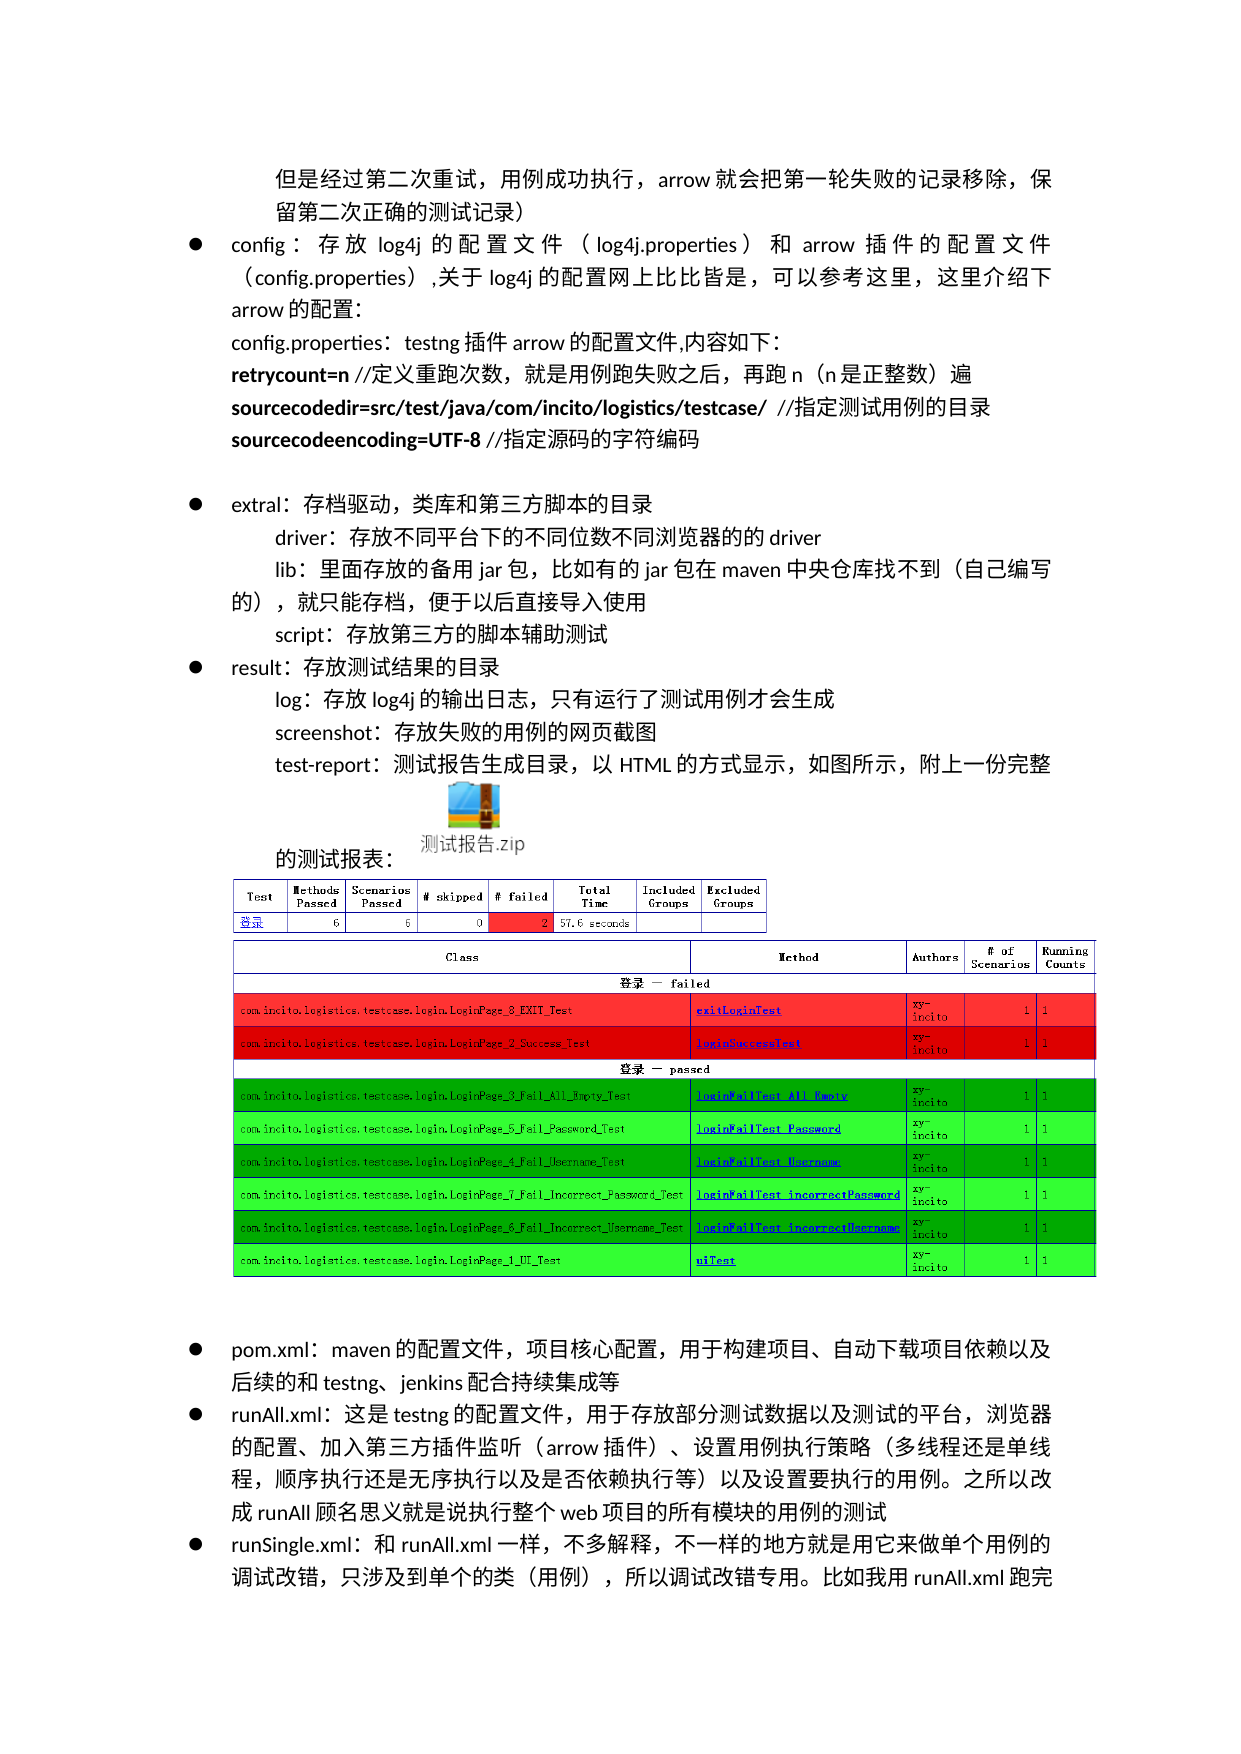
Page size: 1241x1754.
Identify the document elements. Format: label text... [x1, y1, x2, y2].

text sourcecodeencoding=UTF-8 //指定源码的字符编码 [231, 422, 1053, 454]
text retrycount=n //定义重跑次数，就是用例跑失败之后，再跑n（n是正整数）遍 [231, 357, 1053, 389]
list result：存放测试结果的目录 [187, 649, 1053, 682]
text sourcecodedir=src/test/java/com/incito/logistics/testcase/ //指定测试用例的目录 [231, 389, 1053, 422]
list runAll.xml：这是testng的配置文件，用于存放部分测试数据以及测试的平台，浏览器的配置、加入第三方插件监听（arrow插件）、设置用例执行策略（多线程还是单线程，顺序执行还是无序执行以及是否依赖执行等）以及设置要执行的用例。之所以改成runAll顾名思义就是说执行整个web项目的所有模块的用例的测试 [187, 1397, 1053, 1527]
text script：存放第三方的脚本辅助测试 [231, 617, 1053, 649]
list config：存放log4j的配置文件（log4j.properties）和arrow插件的配置文件（config.properties）,关于log4j的配置网上比比皆是，可以参考这里，这里介绍下arrow的配置： [187, 227, 1053, 324]
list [231, 162, 1053, 227]
text driver：存放不同平台下的不同位数不同浏览器的的driver [231, 519, 1053, 552]
text test-report：测试报告生成目录，以HTML的方式显示，如图所示，附上一份完整的测试报表： [275, 747, 1053, 877]
list pom.xml：maven的配置文件，项目核心配置，用于构建项目、自动下载项目依赖以及后续的和testng、jenkins配合持续集成等 [187, 1332, 1053, 1397]
text lib：里面存放的备用jar包，比如有的jar包在maven中央仓库找不到（自己编写的），就只能存档，便于以后直接导入使用 [231, 552, 1053, 617]
text screenshot：存放失败的用例的网页截图 [231, 714, 1053, 747]
text config.properties：testng插件arrow的配置文件,内容如下： [231, 324, 1053, 357]
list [187, 1527, 1053, 1592]
list extral：存档驱动，类库和第三方脚本的目录 [187, 487, 1053, 519]
picture [231, 877, 1097, 1283]
text log：存放log4j的输出日志，只有运行了测试用例才会生成 [231, 682, 1053, 714]
